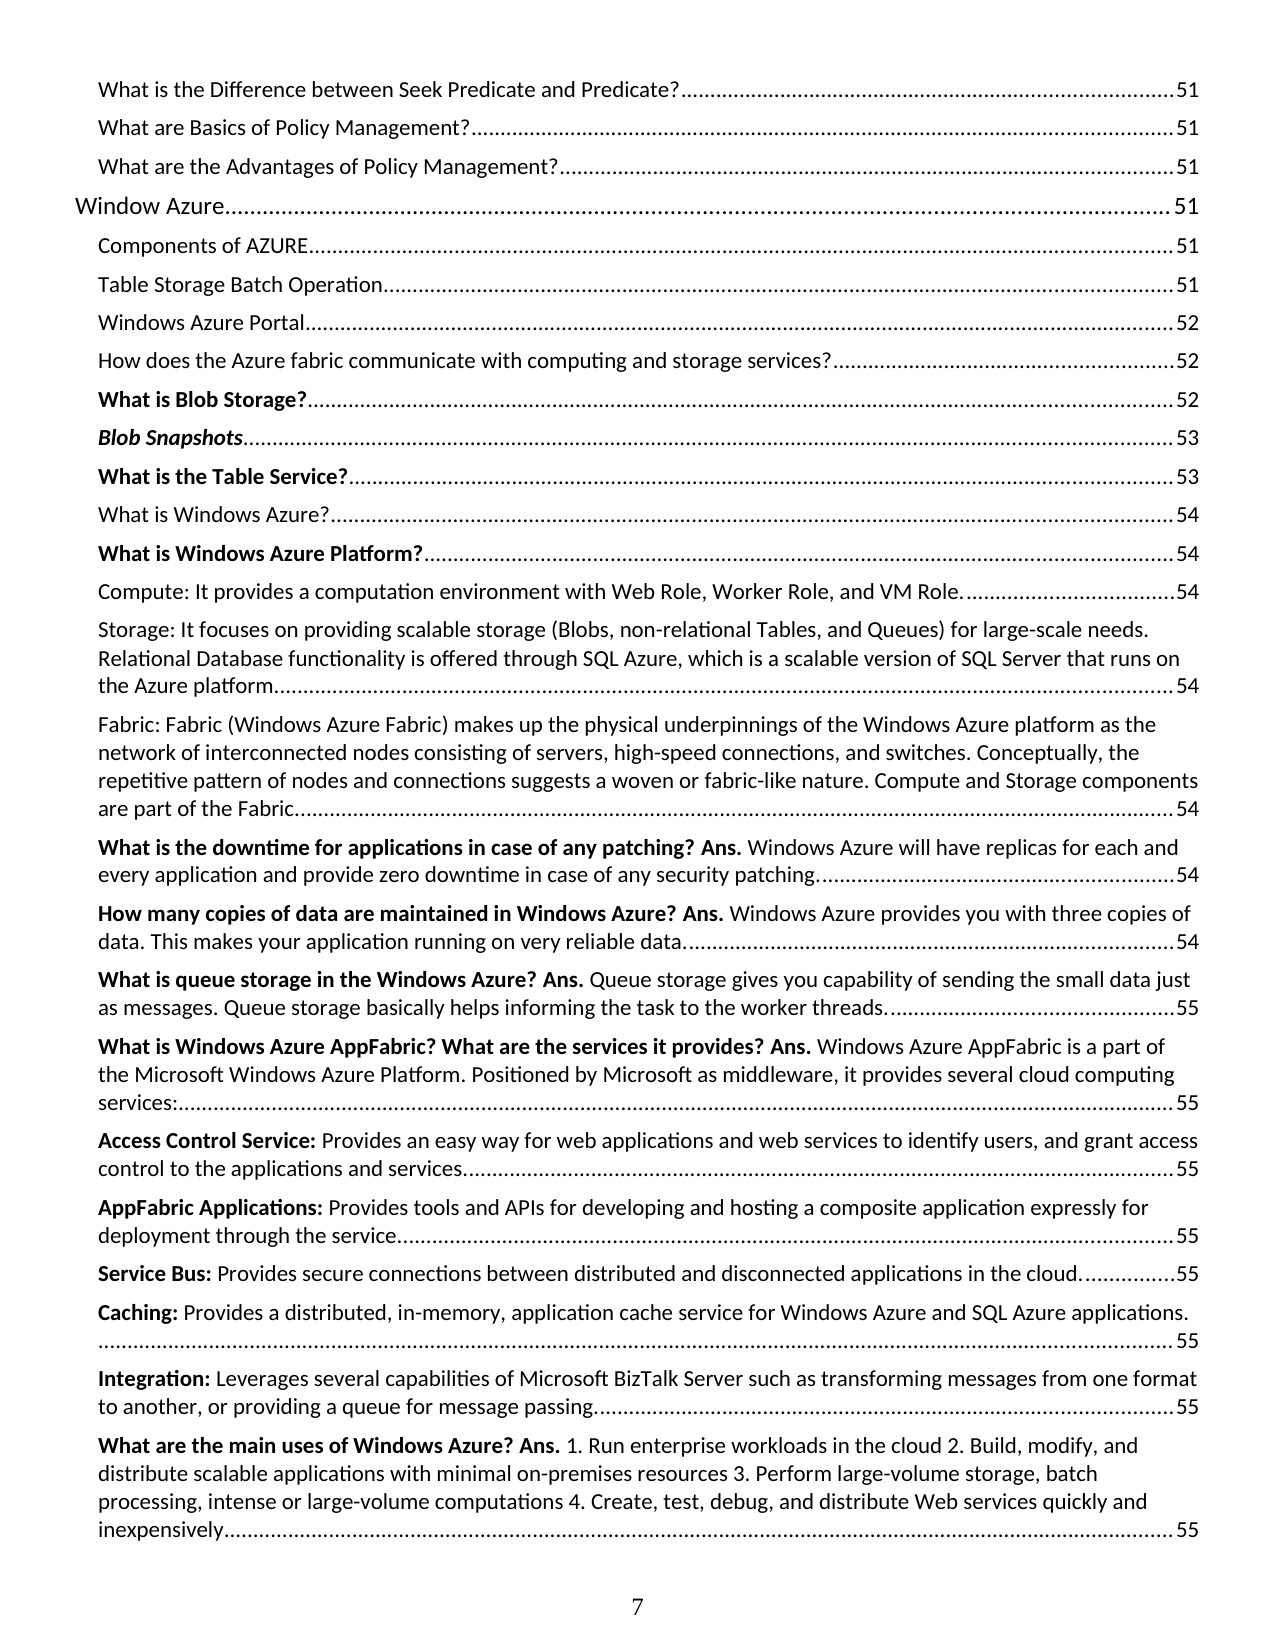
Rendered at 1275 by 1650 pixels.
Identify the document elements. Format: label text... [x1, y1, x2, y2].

text What are the Advantages of Policy Management? 51 [98, 152, 1200, 180]
text Blob Snapshots 53 [98, 423, 1200, 451]
text What is Windows Azure AppFabric? What are the services it provides? Ans. Windows Azure AppFabric is a part of the Microsoft Windows Azure Platform. Positioned by Microsoft as middleware, it provides several cloud computing services: 55 [98, 1032, 1200, 1116]
text Components of AZURE 51 [98, 231, 1200, 259]
text What is the downtime for applications in case of any patching? Ans. Windows Azure will have replicas for each and every application and provide zero downtime in case of any security patching. 54 [98, 833, 1200, 889]
text Integration: Leverages several capabilities of Microsoft BizTalk Server such as transforming messages from one format to another, or providing a queue for message passing. 55 [98, 1364, 1200, 1420]
text What is Windows Azure Platform? 54 [98, 539, 1200, 567]
text What are the main uses of Windows Azure? Ans. 1. Run enterprise workloads in the cloud 2. Build, modify, and distribute scalable applications with minimal on-premises resources 3. Perform large-volume storage, batch processing, intense or large-volume computations 4. Create, test, debug, and distribute Web services quickly and inexpensively 55 [98, 1431, 1200, 1543]
text Fabric: Fabric (Windows Azure Fabric) makes up the physical underpinnings of the Windows Azure platform as the network of interconnected nodes consisting of servers, high-speed connections, and switches. Conceptually, the repetitive pattern of nodes and connections suggests a woven or fabric-like nature. Compute and Storage components are part of the Fabric. 54 [98, 710, 1200, 822]
text What is Windows Azure? 54 [98, 500, 1200, 528]
text What is the Table Service? 53 [98, 462, 1200, 490]
text How does the Azure fabric communicate with computing and storage services? 52 [98, 347, 1200, 374]
text How many copies of data are maintained in Windows Azure? Ans. Windows Azure provides you with three copies of data. This makes your application running on very reliable data. 54 [98, 899, 1200, 955]
text Windows Azure Portal 52 [98, 308, 1200, 336]
text Access Control Service: Provides an easy way for web applications and web services to identify users, and grant access control to the applications and services. 55 [98, 1126, 1200, 1182]
text What is the Difference between Seek Predicate and Predicate? 51 [98, 75, 1200, 103]
text What is Blob Storage? 52 [98, 385, 1200, 413]
text Window Azure 51 [75, 190, 1200, 221]
text Service Bus: Provides secure connections between distributed and disconnected applications in the cloud. 55 [98, 1259, 1200, 1287]
text Caching: Provides a distributed, in-memory, application cache service for Windows Azure and SQL Azure applications. 55 [98, 1298, 1200, 1354]
text Table Storage Batch Operation 51 [98, 270, 1200, 298]
text What is queue storage in the Windows Azure? Ans. Queue storage gives you capability of sending the small data just as messages. Queue storage basically helps informing the task to the worker threads. 55 [98, 966, 1200, 1022]
text Storage: It focuses on providing scalable storage (Blobs, non-relational Tables, and Queues) for large-scale needs. Relational Database functionality is offered through SQL Azure, which is a scalable version of SQL Server that runs on the Azure platform. 54 [98, 616, 1200, 700]
text Compute: It provides a computation environment with Web Role, Worker Role, and VM Role. 54 [98, 577, 1200, 605]
text What are Basics of Policy Management? 51 [98, 113, 1200, 141]
text AppFabric Applications: Provides tools and APIs for developing and hosting a composite application expressly for deployment through the service. 55 [98, 1193, 1200, 1249]
